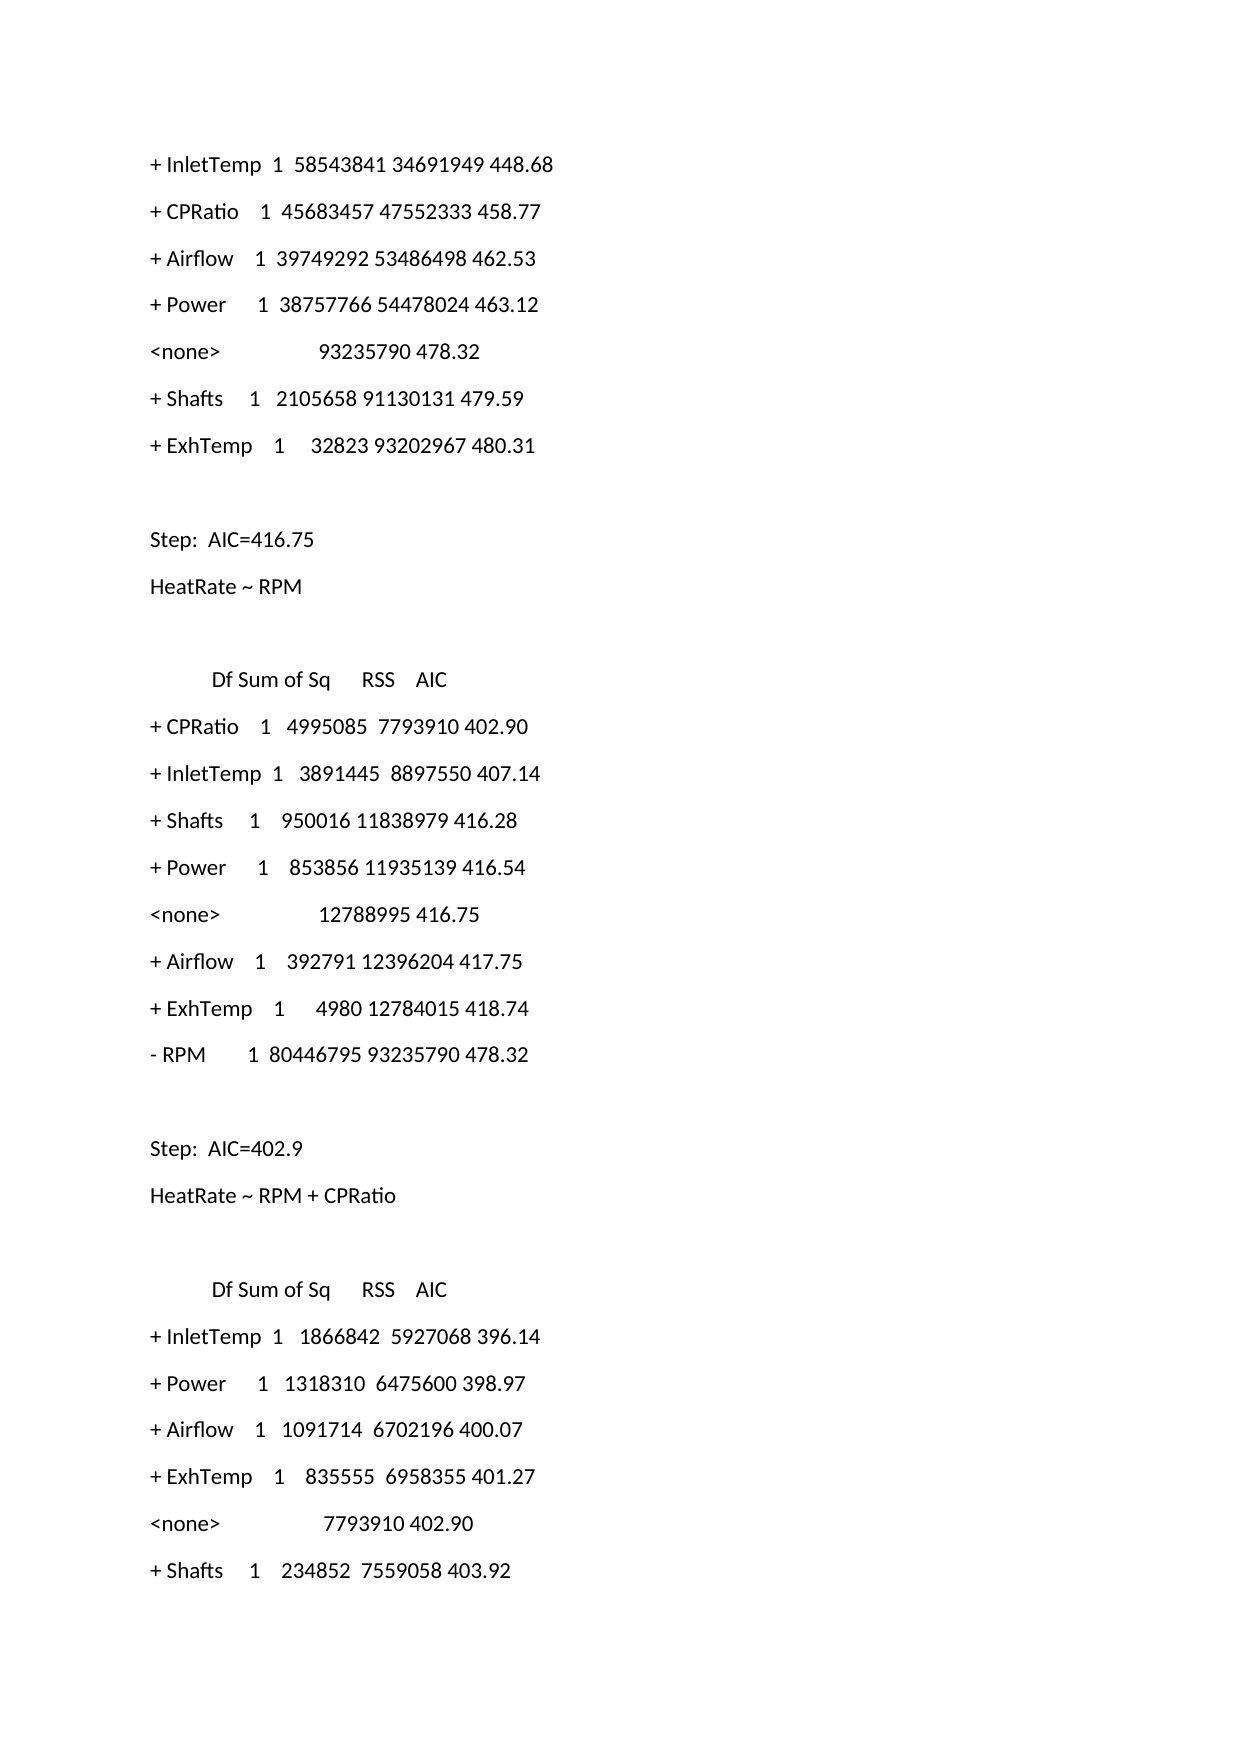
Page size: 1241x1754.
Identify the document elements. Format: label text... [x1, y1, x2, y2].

text HeatRate ~ RPM [150, 572, 1090, 600]
text <none> 93235790 478.32 [150, 337, 1090, 366]
text Step: AIC=402.9 [150, 1134, 1090, 1162]
text + Shafts 1 234852 7559058 403.92 [150, 1556, 1090, 1584]
text + ExhTemp 1 835555 6958355 401.27 [150, 1462, 1090, 1491]
text + InletTemp 1 58543841 34691949 448.68 [150, 150, 1090, 178]
text - RPM 1 80446795 93235790 478.32 [150, 1041, 1090, 1069]
text + Shafts 1 2105658 91130131 479.59 [150, 384, 1090, 412]
text + Power 1 853856 11935139 416.54 [150, 853, 1090, 881]
text + Shafts 1 950016 11838979 416.28 [150, 806, 1090, 834]
text + CPRatio 1 45683457 47552333 458.77 [150, 197, 1090, 225]
text Df Sum of Sq RSS AIC [150, 666, 1090, 694]
text + CPRatio 1 4995085 7793910 402.90 [150, 712, 1090, 741]
text + ExhTemp 1 4980 12784015 418.74 [150, 994, 1090, 1022]
text + InletTemp 1 1866842 5927068 396.14 [150, 1322, 1090, 1350]
text + Power 1 38757766 54478024 463.12 [150, 291, 1090, 319]
text Df Sum of Sq RSS AIC [150, 1275, 1090, 1303]
text HeatRate ~ RPM + CPRatio [150, 1181, 1090, 1209]
text <none> 7793910 402.90 [150, 1509, 1090, 1537]
text + Airflow 1 392791 12396204 417.75 [150, 947, 1090, 975]
text + InletTemp 1 3891445 8897550 407.14 [150, 759, 1090, 787]
text + Airflow 1 39749292 53486498 462.53 [150, 244, 1090, 272]
text + Airflow 1 1091714 6702196 400.07 [150, 1416, 1090, 1444]
text + Power 1 1318310 6475600 398.97 [150, 1369, 1090, 1397]
text + ExhTemp 1 32823 93202967 480.31 [150, 431, 1090, 459]
text <none> 12788995 416.75 [150, 900, 1090, 928]
text Step: AIC=416.75 [150, 525, 1090, 553]
